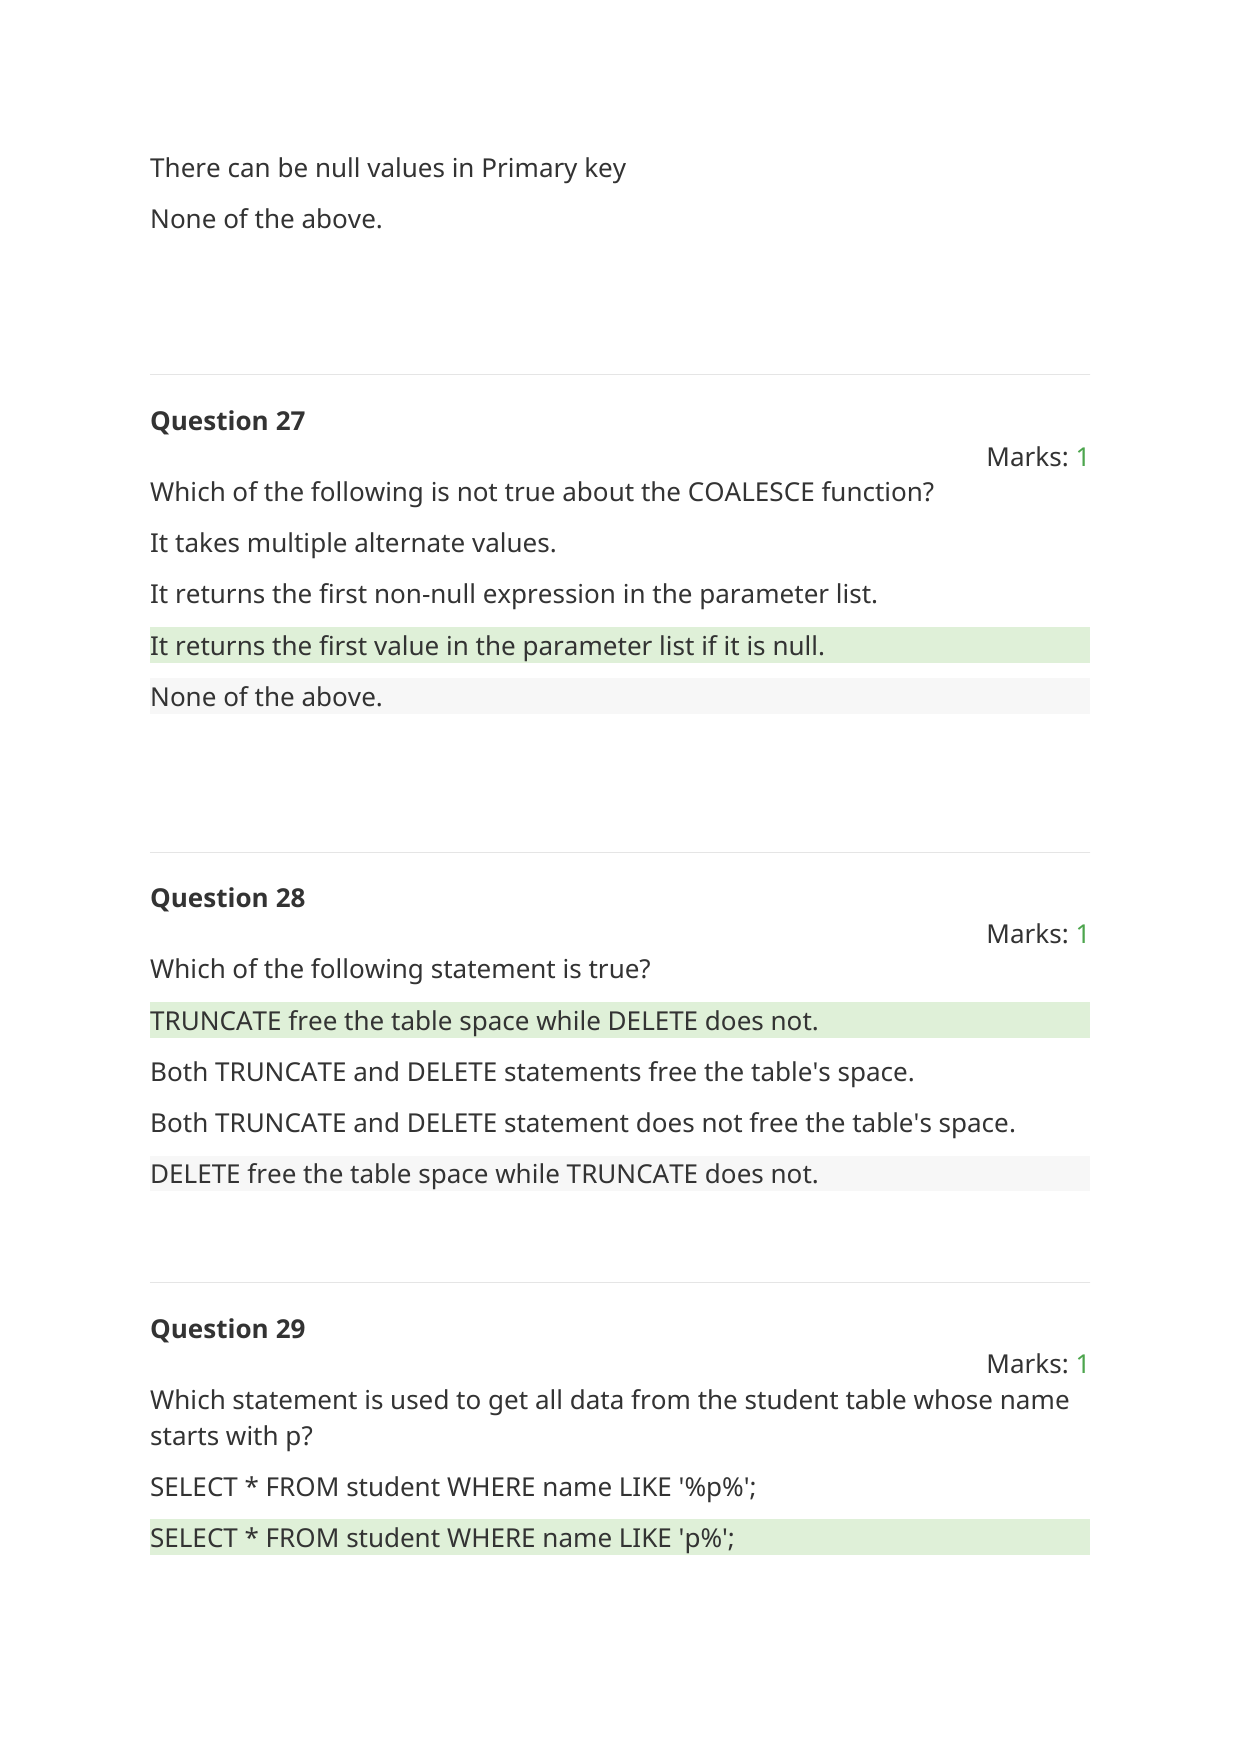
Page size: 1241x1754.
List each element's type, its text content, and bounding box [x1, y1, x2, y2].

text None of the above. [150, 201, 1090, 237]
text It takes multiple alternate values. [150, 525, 1090, 561]
text Marks: 1 [150, 438, 1090, 474]
text Both TRUNCATE and DELETE statement does not free the table's space. [150, 1104, 1090, 1140]
text Question 27 [150, 403, 1090, 438]
text Both TRUNCATE and DELETE statements free the table's space. [150, 1053, 1090, 1089]
text SELECT * FROM student WHERE name LIKE '%p%'; [150, 1468, 1090, 1504]
text Which statement is used to get all data from the student table whose name starts with p? [150, 1382, 1090, 1453]
text Question 29 [150, 1311, 1090, 1346]
text None of the above. [150, 678, 1090, 714]
text It returns the first value in the parameter list if it is null. [150, 627, 1090, 663]
text Marks: 1 [150, 916, 1090, 951]
text Which of the following is not true about the COALESCE function? [150, 474, 1090, 509]
text SELECT * FROM student WHERE name LIKE 'p%'; [150, 1519, 1090, 1555]
text DELETE free the table space while TRUNCATE does not. [150, 1156, 1090, 1191]
text Which of the following statement is true? [150, 951, 1090, 987]
text Question 28 [150, 880, 1090, 916]
text It returns the first non-null expression in the parameter list. [150, 576, 1090, 612]
text TRUNCATE free the table space while DELETE does not. [150, 1002, 1090, 1038]
text Marks: 1 [150, 1346, 1090, 1382]
text There can be null values in Primary key [150, 150, 1090, 186]
